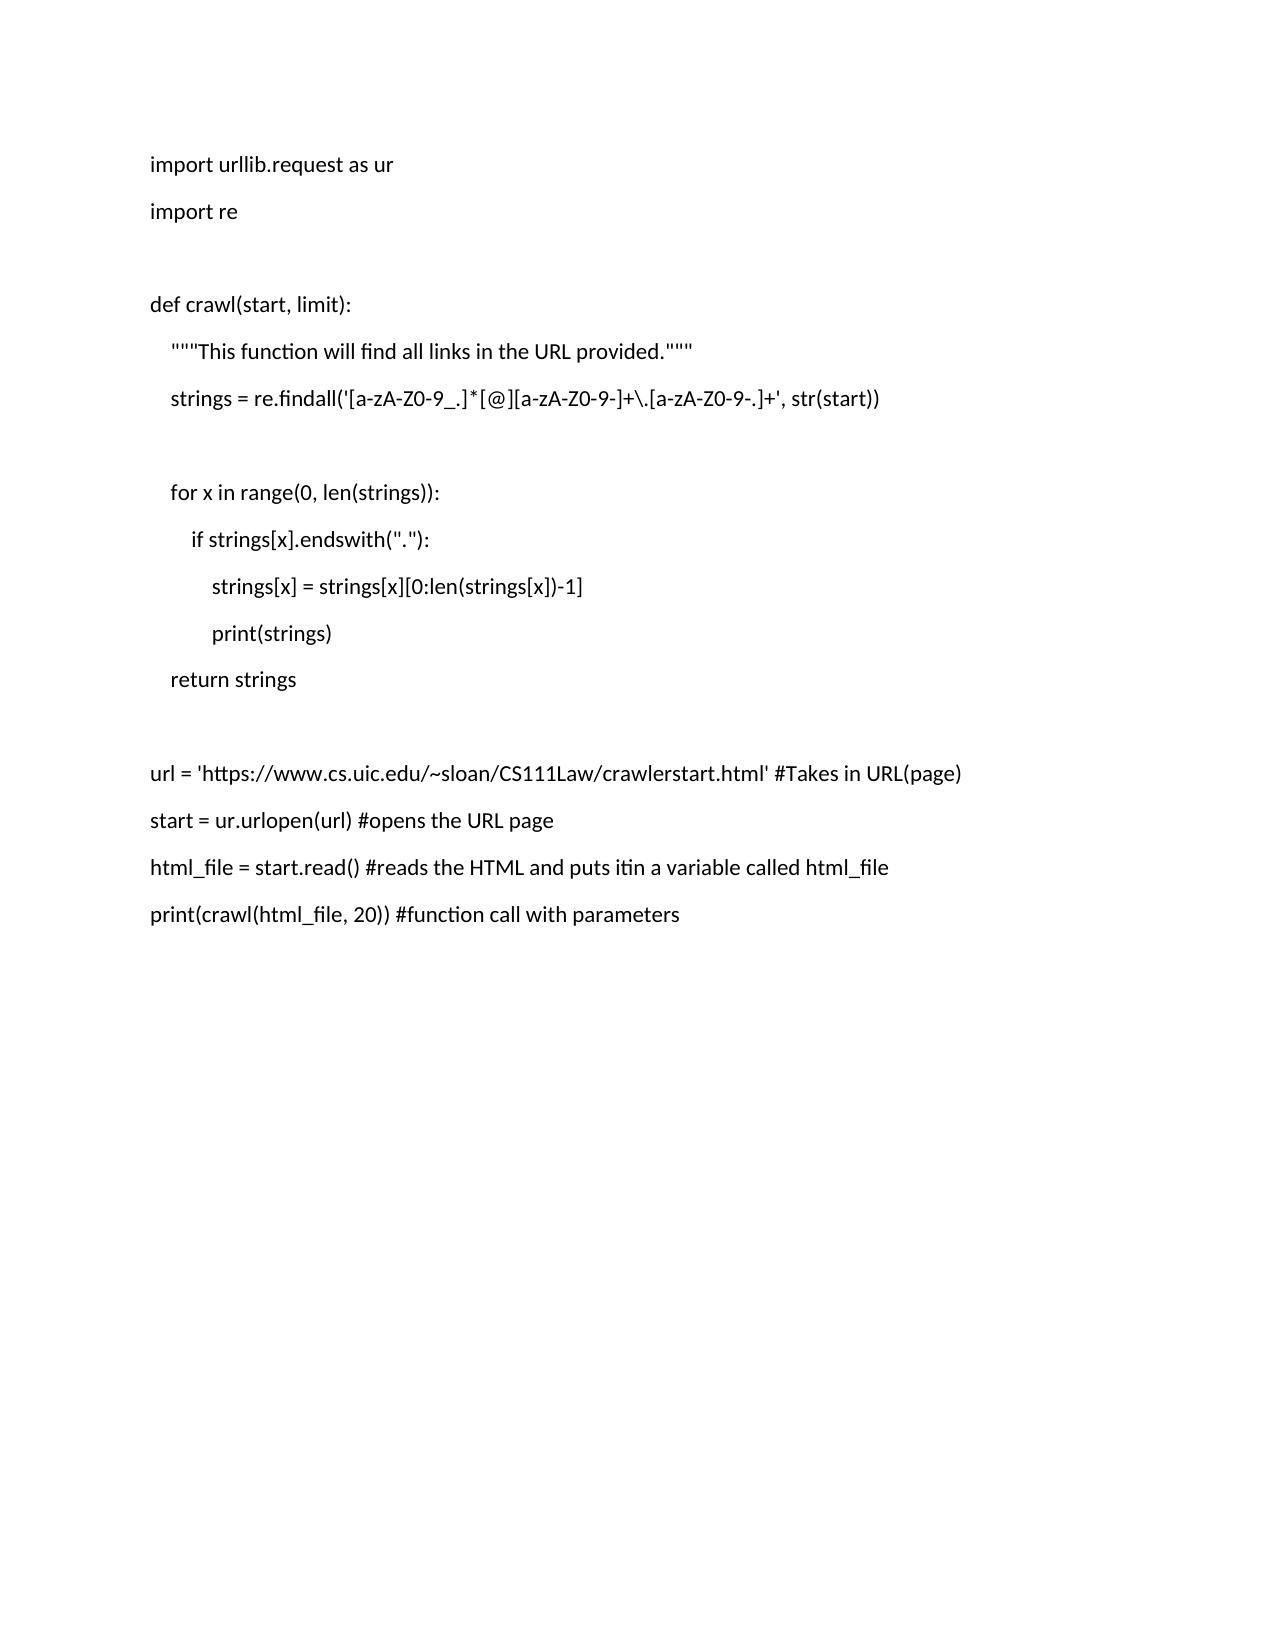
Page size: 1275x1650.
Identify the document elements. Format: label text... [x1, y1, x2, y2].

text print(strings) [150, 619, 1125, 647]
text html_file = start.read() #reads the HTML and puts itin a variable called html_file [150, 853, 1125, 881]
text print(crawl(html_file, 20)) #function call with parameters [150, 900, 1125, 928]
text for x in range(0, len(strings)): [150, 478, 1125, 506]
text strings[x] = strings[x][0:len(strings[x])-1] [150, 572, 1125, 600]
text strings = re.findall('[a-zA-Z0-9_.]*[@][a-zA-Z0-9-]+\.[a-zA-Z0-9-.]+', str(start)) [150, 384, 1125, 412]
text def crawl(start, limit): [150, 291, 1125, 319]
text import re [150, 197, 1125, 225]
text if strings[x].endswith("."): [150, 525, 1125, 553]
text start = ur.urlopen(url) #opens the URL page [150, 806, 1125, 834]
text url = 'https://www.cs.uic.edu/~sloan/CS111Law/crawlerstart.html' #Takes in URL(page) [150, 759, 1125, 787]
text import urllib.request as ur [150, 150, 1125, 178]
text return strings [150, 666, 1125, 694]
text """This function will find all links in the URL provided.""" [150, 337, 1125, 366]
